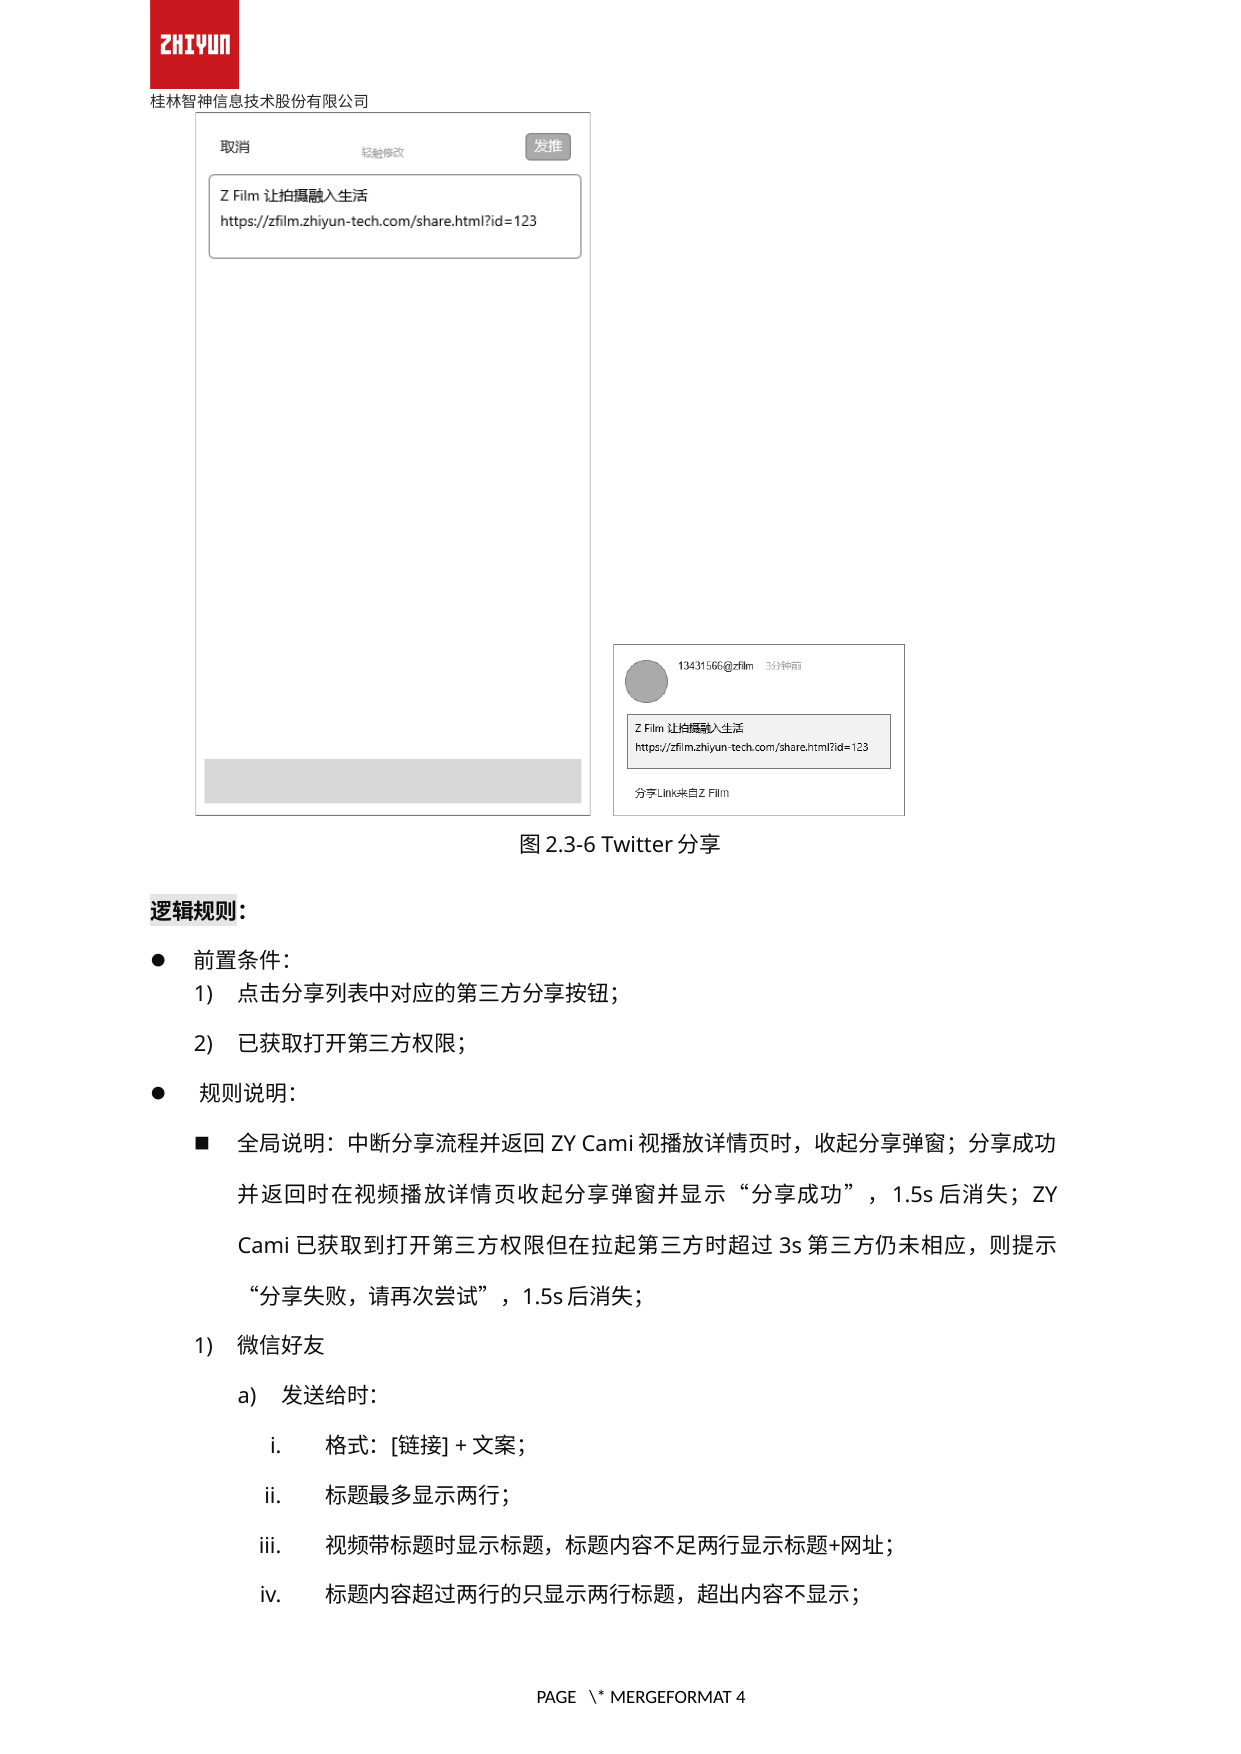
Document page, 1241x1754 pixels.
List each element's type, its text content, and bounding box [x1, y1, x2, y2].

list 视频带标题时显示标题，标题内容不足两行显示标题+网址； [281, 1527, 1090, 1561]
list 标题最多显示两行； [281, 1477, 1090, 1511]
text 图2.3-6 Twitter分享 [150, 826, 1090, 860]
list 已获取打开第三方权限； [194, 1025, 1090, 1059]
picture [195, 112, 591, 816]
list 规则说明： [150, 1075, 1057, 1109]
list 标题内容超过两行的只显示两行标题，超出内容不显示； [281, 1576, 1090, 1610]
list 格式：[链接] + 文案； [281, 1427, 1090, 1461]
text 逻辑规则： [237, 894, 1090, 926]
list 点击分享列表中对应的第三方分享按钮； [194, 975, 1090, 1009]
list 全局说明：中断分享流程并返回ZY Cami视播放详情页时，收起分享弹窗；分享成功并返回时在视频播放详情页收起分享弹窗并显示“分享成功”，1.5s后消失；ZY Cami已获取到打开第三方权限但在拉起第三方时超过3s第三方仍未相应，则提示“分享失败，请再次尝试”，1.5s后消失； [194, 1125, 1057, 1312]
list 前置条件： [150, 941, 1090, 975]
picture [613, 644, 924, 816]
list 发送给时： [237, 1377, 1090, 1411]
list 微信好友 [194, 1327, 1090, 1361]
picture [150, 0, 240, 89]
